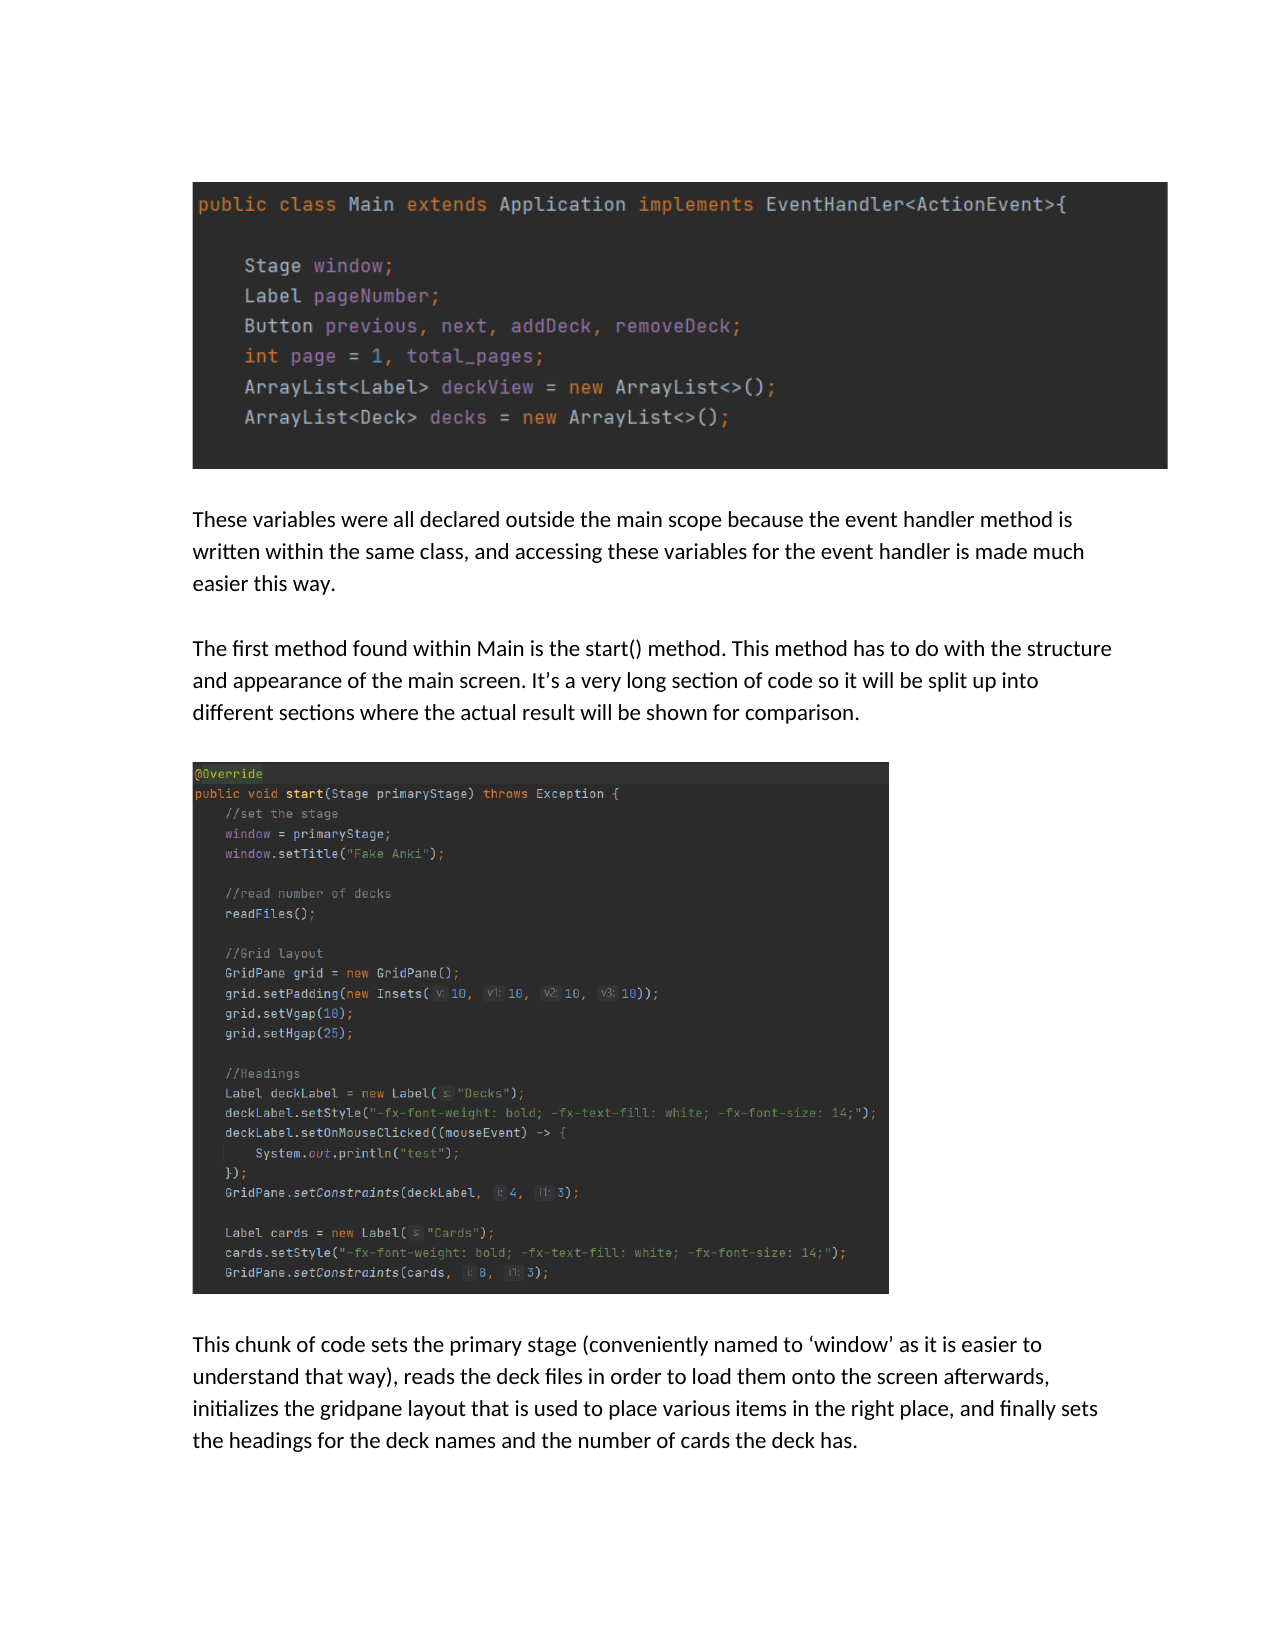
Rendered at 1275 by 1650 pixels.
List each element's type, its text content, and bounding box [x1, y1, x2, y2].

list The first method found within Main is the start() method. This method has to do with the structure and appearance of the main screen. It’s a very long section of code so it will be split up into different sections where the actual result will be shown for comparison. [192, 634, 1125, 726]
list This chunk of code sets the primary stage (conveniently named to ‘window’ as it is easier to understand that way), reads the deck files in order to load them onto the screen afterwards, initializes the gridpane layout that is used to place various items in the right place, and finally sets the headings for the deck names and the number of cards the deck has. [192, 1330, 1125, 1454]
list These variables were all declared outside the main scope because the event handler method is written within the same class, and accessing these variables for the event handler is made much easier this way. [192, 505, 1125, 597]
picture [192, 762, 889, 1294]
picture [192, 182, 1168, 469]
